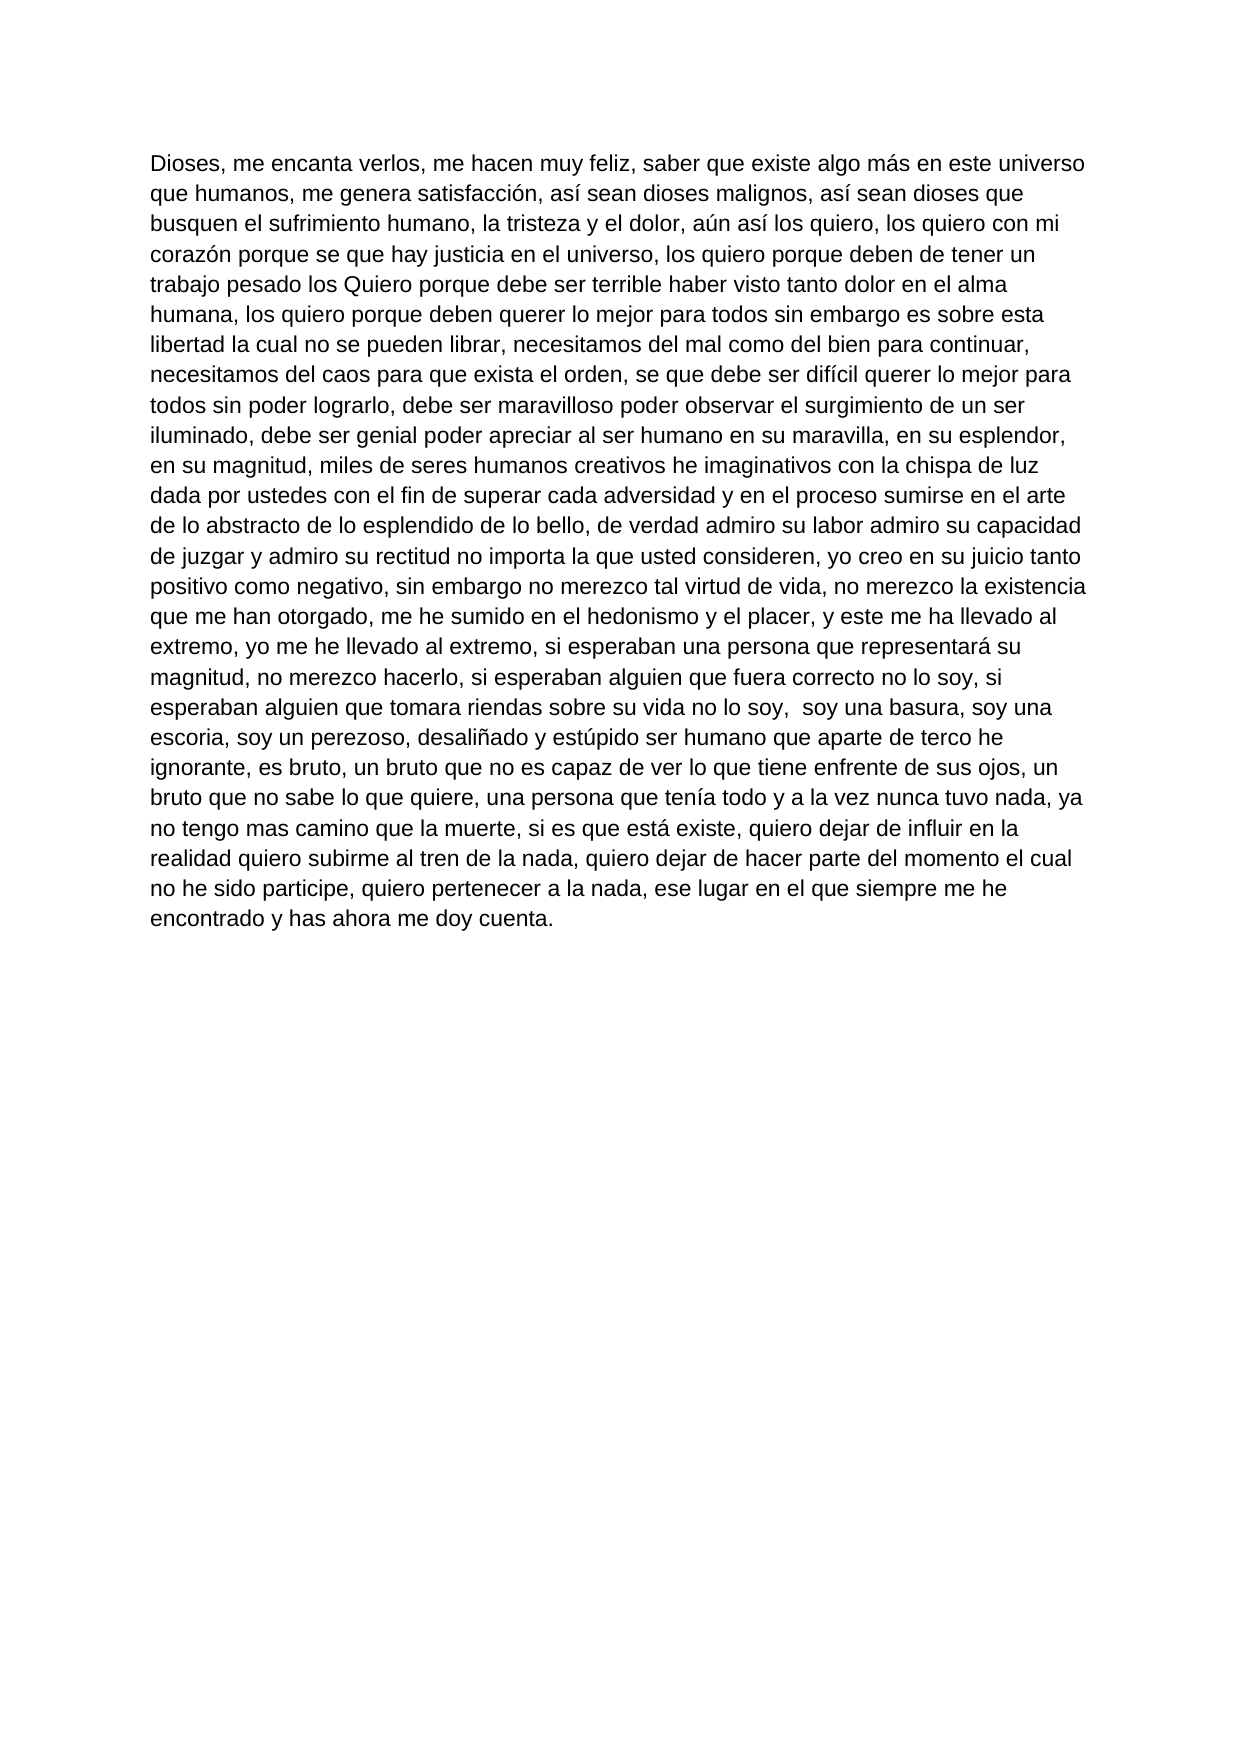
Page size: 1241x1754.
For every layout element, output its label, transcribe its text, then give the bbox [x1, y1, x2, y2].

text Dioses, me encanta verlos, me hacen muy feliz, saber que existe algo más en este universo que humanos, me genera satisfacción, así sean dioses malignos, así sean dioses que busquen el sufrimiento humano, la tristeza y el dolor, aún así los quiero, los quiero con mi corazón porque se que hay justicia en el universo, los quiero porque deben de tener un trabajo pesado los Quiero porque debe ser terrible haber visto tanto dolor en el alma humana, los quiero porque deben querer lo mejor para todos sin embargo es sobre esta libertad la cual no se pueden librar, necesitamos del mal como del bien para continuar, necesitamos del caos para que exista el orden, se que debe ser difícil querer lo mejor para todos sin poder lograrlo, debe ser maravilloso poder observar el surgimiento de un ser iluminado, debe ser genial poder apreciar al ser humano en su maravilla, en su esplendor, en su magnitud, miles de seres humanos creativos he imaginativos con la chispa de luz dada por ustedes con el fin de superar cada adversidad y en el proceso sumirse en el arte de lo abstracto de lo esplendido de lo bello, de verdad admiro su labor admiro su capacidad de juzgar y admiro su rectitud no importa la que usted consideren, yo creo en su juicio tanto positivo como negativo, sin embargo no merezco tal virtud de vida, no merezco la existencia que me han otorgado, me he sumido en el hedonismo y el placer, y este me ha llevado al extremo, yo me he llevado al extremo, si esperaban una persona que representará su magnitud, no merezco hacerlo, si esperaban alguien que fuera correcto no lo soy, si esperaban alguien que tomara riendas sobre su vida no lo soy, soy una basura, soy una escoria, soy un perezoso, desaliñado y estúpido ser humano que aparte de terco he ignorante, es bruto, un bruto que no es capaz de ver lo que tiene enfrente de sus ojos, un bruto que no sabe lo que quiere, una persona que tenía todo y a la vez nunca tuvo nada, ya no tengo mas camino que la muerte, si es que está existe, quiero dejar de influir en la realidad quiero subirme al tren de la nada, quiero dejar de hacer parte del momento el cual no he sido participe, quiero pertenecer a la nada, ese lugar en el que siempre me he encontrado y has ahora me doy cuenta. [150, 150, 1090, 932]
